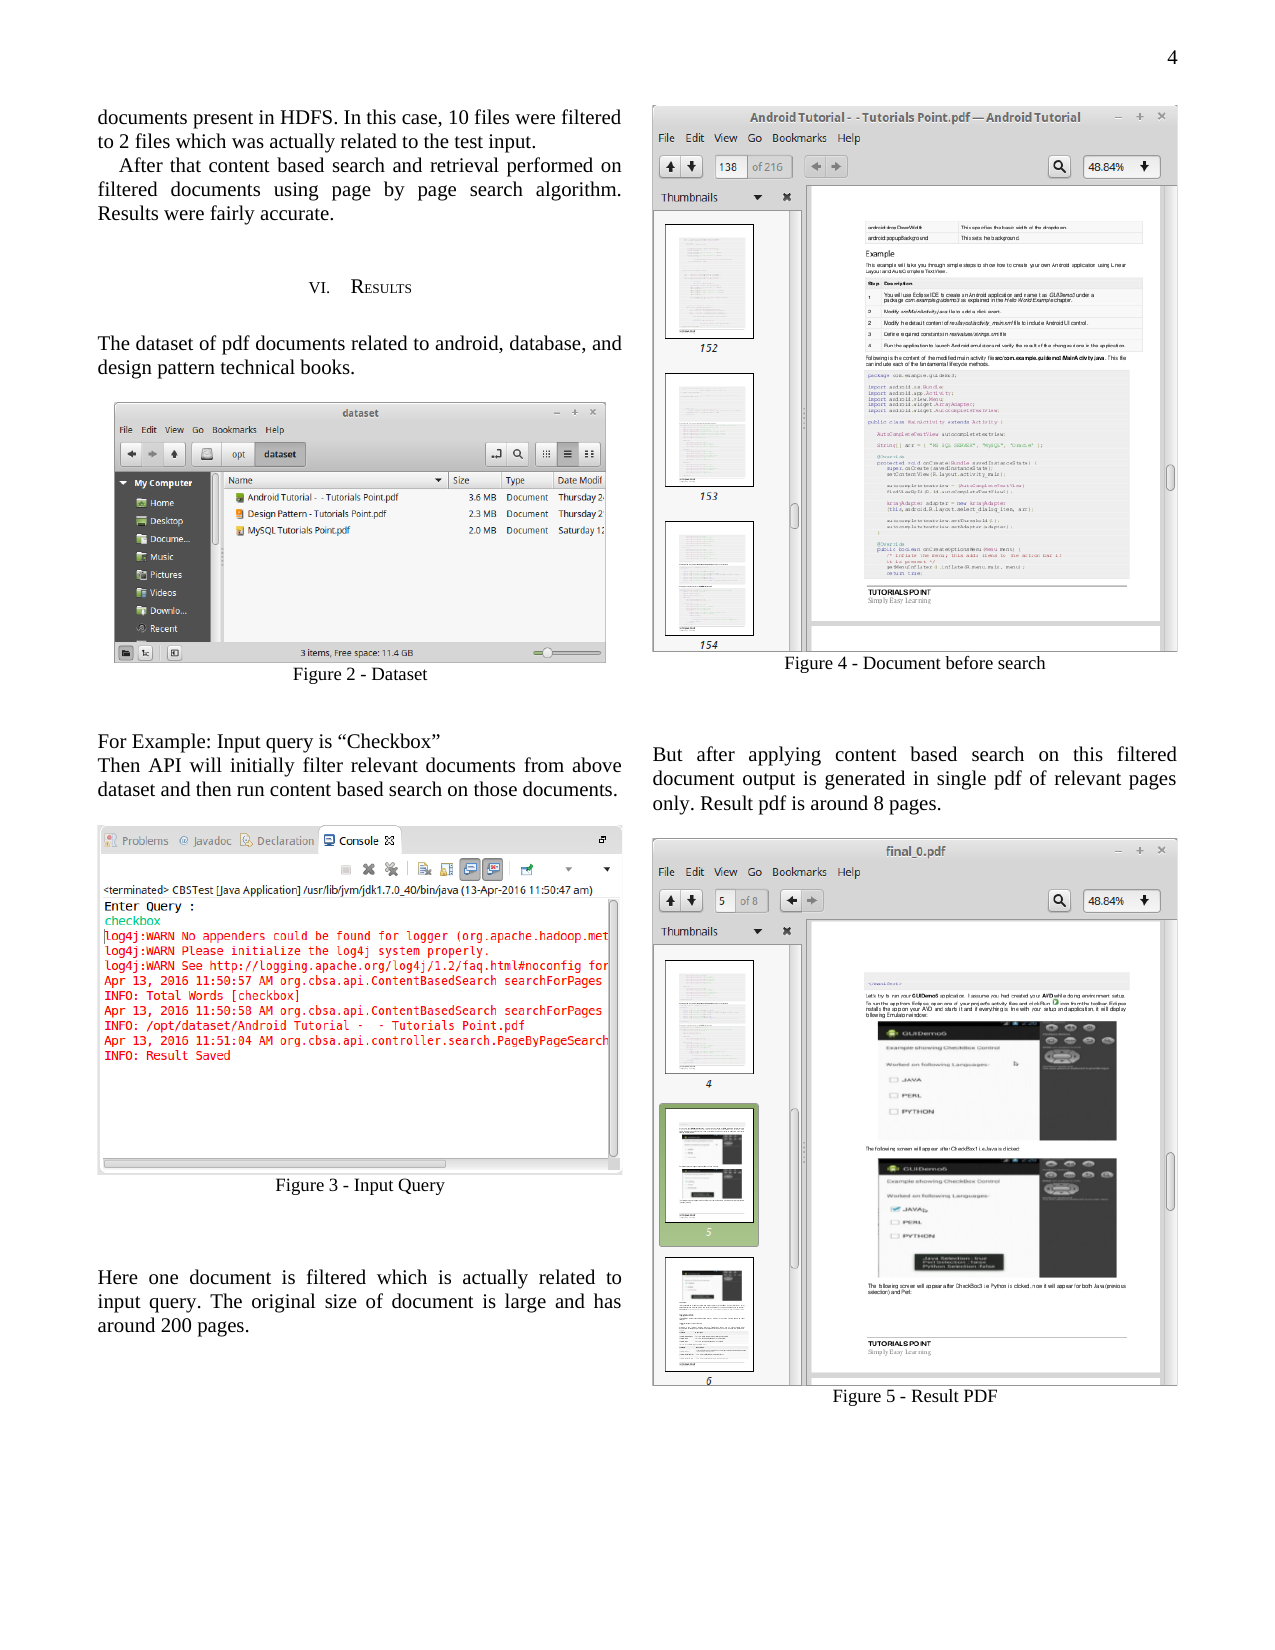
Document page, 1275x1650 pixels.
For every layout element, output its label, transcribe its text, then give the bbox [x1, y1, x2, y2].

text Figure 2 - Dataset [97, 662, 622, 684]
picture [652, 105, 1178, 652]
text The dataset of pdf documents related to android, database, and design pattern technical books. [97, 331, 622, 379]
text Then API will initially filter relevant documents from above dataset and then run content based search on those documents. [97, 753, 622, 801]
picture [97, 825, 623, 1175]
text After that content based search and retrieval performed on filtered documents using page by page search algorithm. Results were fairly accurate. [97, 153, 622, 225]
text Figure 3 - Input Query [97, 1175, 622, 1196]
picture [114, 402, 606, 663]
text But after applying content based search on this filtered document output is generated in single pdf of relevant pages only. Result pdf is around 8 pages. [652, 742, 1177, 814]
picture [652, 838, 1178, 1386]
text Here one document is filtered which is actually related to input query. The original size of document is large and has around 200 pages. [97, 1265, 622, 1337]
text For Example: Input query is “Checkbox” [97, 729, 622, 753]
text Figure 5 - Result PDF [652, 1386, 1177, 1407]
text Figure 4 - Document before search [652, 652, 1177, 673]
subtitle Results [97, 274, 622, 298]
